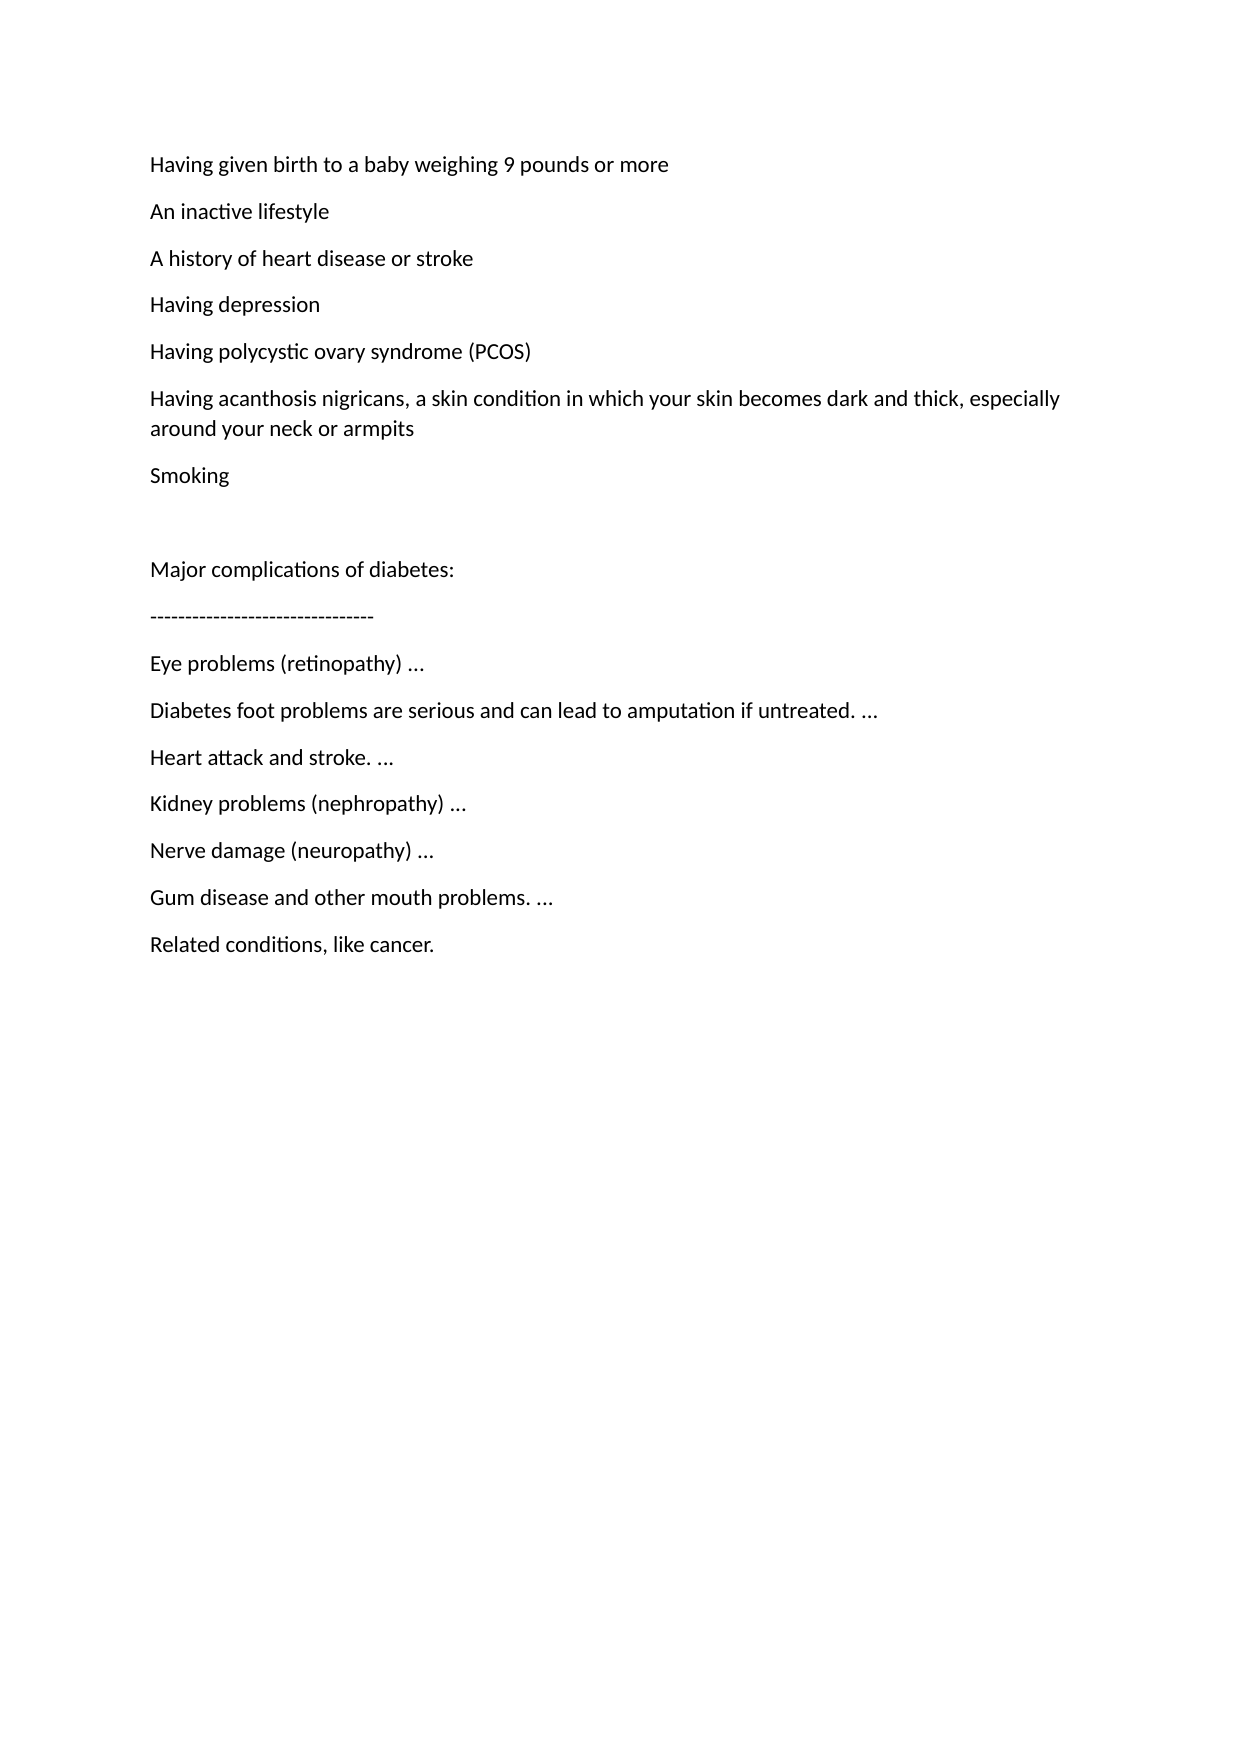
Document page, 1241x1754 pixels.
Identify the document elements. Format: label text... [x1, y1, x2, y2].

text Gum disease and other mouth problems. ... [150, 883, 1090, 911]
text A history of heart disease or stroke [150, 244, 1090, 272]
text -------------------------------- [150, 602, 1090, 630]
text Nerve damage (neuropathy) ... [150, 836, 1090, 864]
text Heart attack and stroke. ... [150, 743, 1090, 771]
text Related conditions, like cancer. [150, 930, 1090, 958]
text Having acanthosis nigricans, a skin condition in which your skin becomes dark and thick, especially around your neck or armpits [150, 384, 1090, 443]
text Diabetes foot problems are serious and can lead to amputation if untreated. ... [150, 696, 1090, 724]
text An inactive lifestyle [150, 197, 1090, 225]
text Having given birth to a baby weighing 9 pounds or more [150, 150, 1090, 178]
text Having polycystic ovary syndrome (PCOS) [150, 337, 1090, 366]
text Kidney problems (nephropathy) ... [150, 789, 1090, 818]
text Eye problems (retinopathy) ... [150, 649, 1090, 677]
text Smoking [150, 461, 1090, 489]
text Having depression [150, 291, 1090, 319]
text Major complications of diabetes: [150, 555, 1090, 583]
